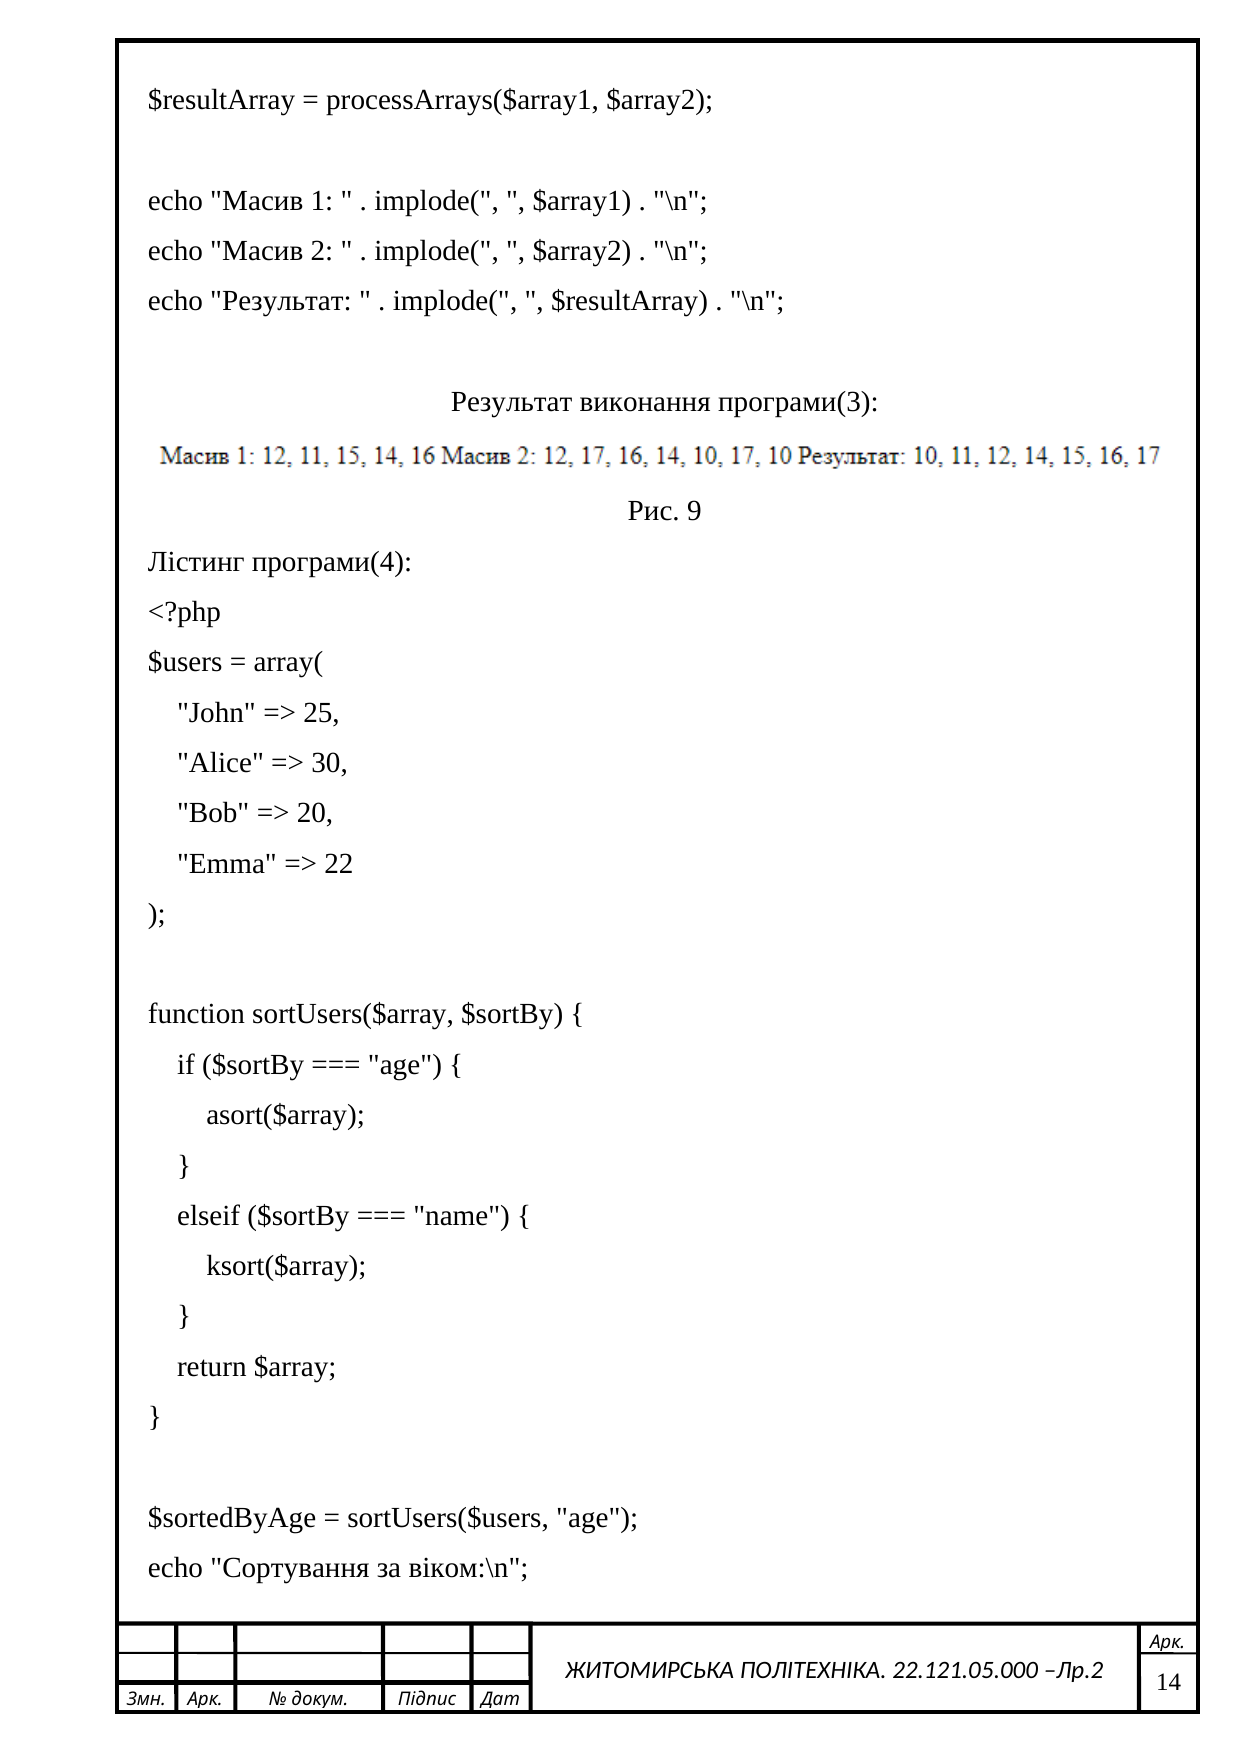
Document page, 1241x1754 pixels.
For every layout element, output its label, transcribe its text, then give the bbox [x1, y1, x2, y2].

text } [148, 1399, 1181, 1433]
text $resultArray = processArrays($array1, $array2); [148, 82, 1181, 116]
text "Emma" => 22 [148, 846, 1181, 879]
text return $array; [148, 1349, 1181, 1382]
text echo "Масив 2: " . implode(", ", $array2) . "\n"; [148, 233, 1181, 267]
text Рис. 9 [148, 493, 1181, 527]
text $users = array( [148, 644, 1181, 678]
text echo "Результат: " . implode(", ", $resultArray) . "\n"; [148, 283, 1181, 317]
text "Bob" => 20, [148, 795, 1181, 829]
text ); [148, 896, 1181, 929]
text echo "Масив 1: " . implode(", ", $array1) . "\n"; [148, 183, 1181, 216]
text ksort($array); [148, 1248, 1181, 1282]
text if ($sortBy === "age") { [148, 1047, 1181, 1081]
text echo "Сортування за віком:\n"; [148, 1550, 1181, 1584]
text asort($array); [148, 1097, 1181, 1131]
text Результат виконання програми(3): [148, 334, 1181, 418]
text $sortedByAge = sortUsers($users, "age"); [148, 1500, 1181, 1533]
picture [148, 434, 1181, 480]
text "John" => 25, [148, 695, 1181, 728]
text } [148, 1148, 1181, 1181]
text function sortUsers($array, $sortBy) { [148, 997, 1181, 1030]
text Лістинг програми(4): [148, 544, 1181, 577]
text "Alice" => 30, [148, 745, 1181, 779]
text } [148, 1298, 1181, 1332]
text elseif ($sortBy === "name") { [148, 1198, 1181, 1231]
text <?php [148, 594, 1181, 628]
